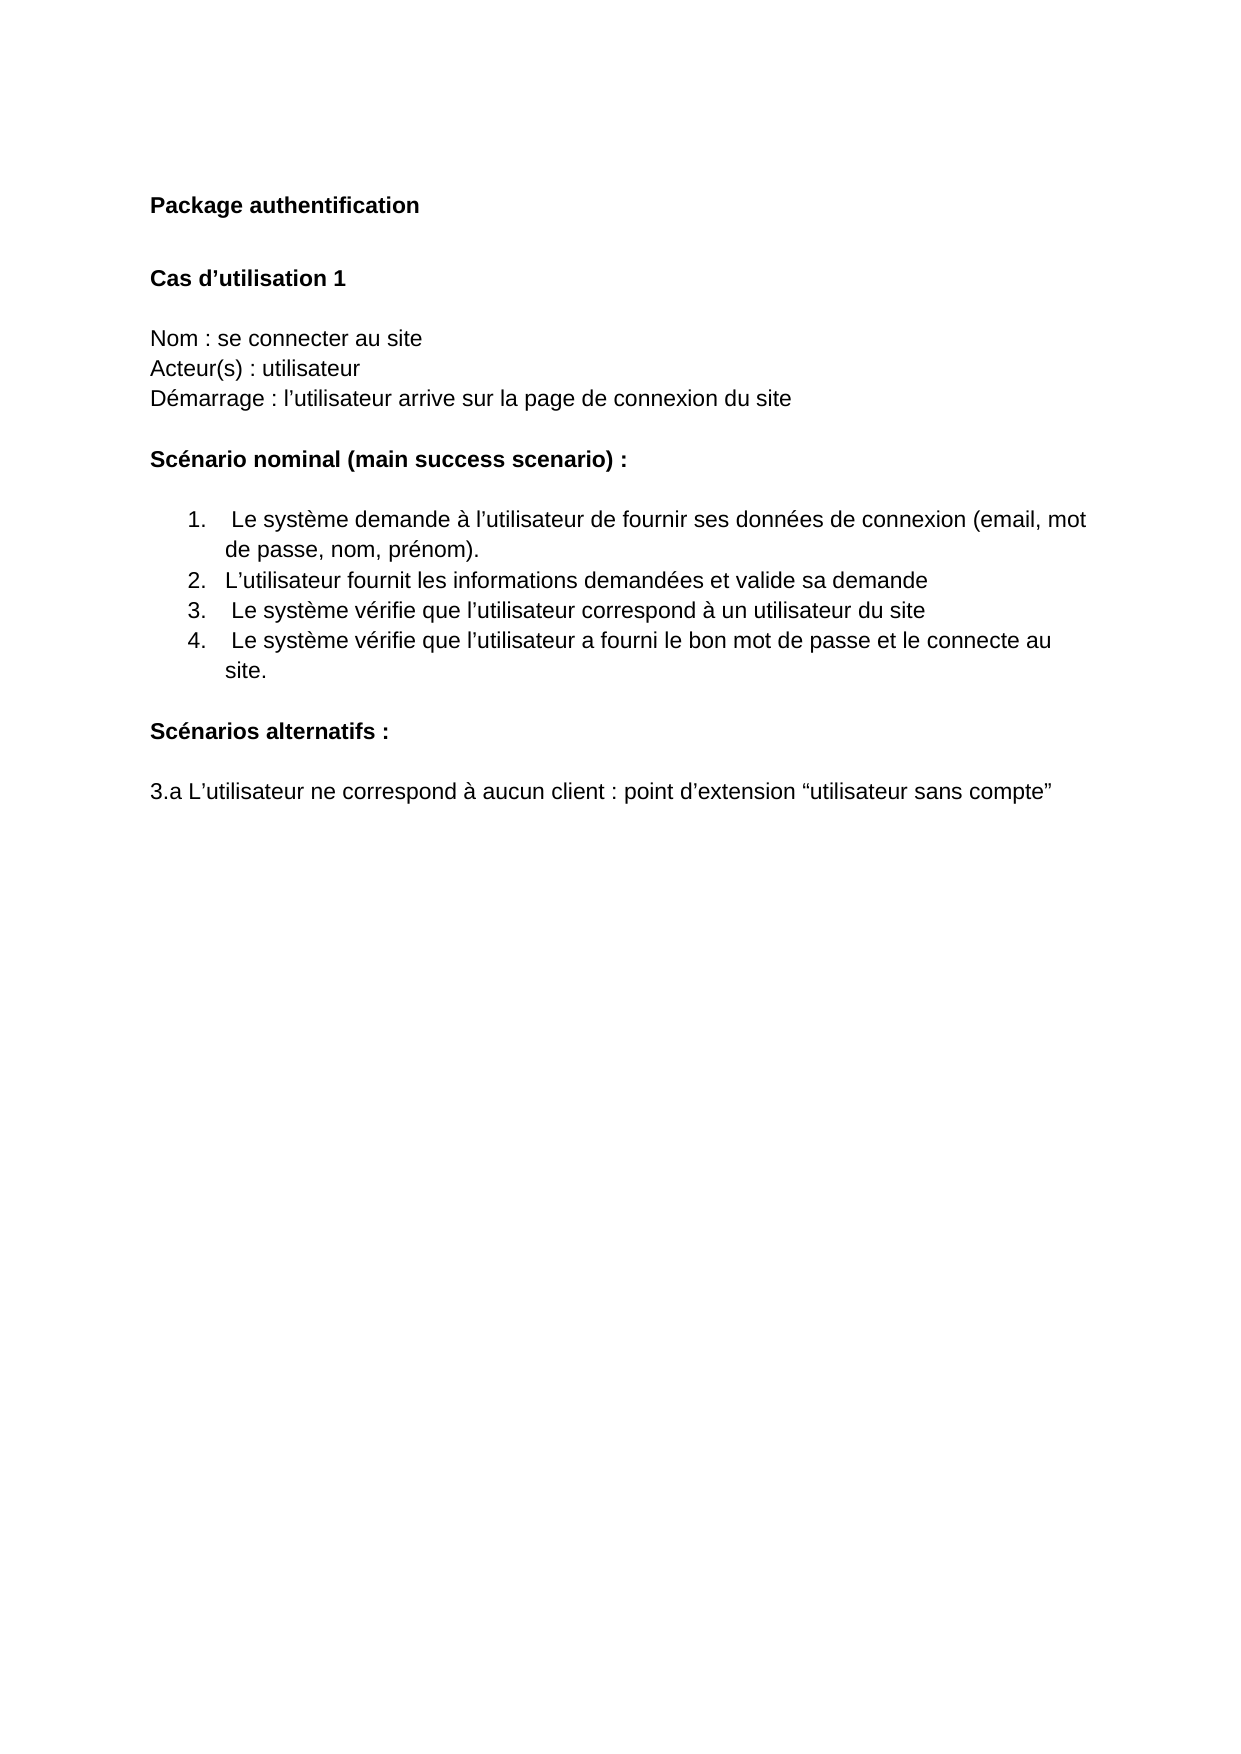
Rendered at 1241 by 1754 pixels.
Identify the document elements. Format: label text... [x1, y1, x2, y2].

list L’utilisateur fournit les informations demandées et valide sa demande [187, 567, 1090, 593]
text Scénario nominal (main success scenario) : [150, 446, 1090, 472]
text Acteur(s) : utilisateur [150, 355, 1090, 382]
text Cas d’utilisation 1 [150, 264, 1090, 291]
text Scénarios alternatifs : [150, 718, 1090, 744]
subtitle Package authentification [150, 192, 1090, 218]
list Le système demande à l’utilisateur de fournir ses données de connexion (email, mot de passe, nom, prénom). [187, 506, 1090, 563]
text Nom : se connecter au site [150, 325, 1090, 351]
text 3.a L’utilisateur ne correspond à aucun client : point d’extension “utilisateur sans compte” [150, 778, 1090, 804]
text Démarrage : l’utilisateur arrive sur la page de connexion du site [150, 385, 1090, 412]
list Le système vérifie que l’utilisateur a fourni le bon mot de passe et le connecte au site. [187, 627, 1090, 684]
list Le système vérifie que l’utilisateur correspond à un utilisateur du site [187, 597, 1090, 623]
